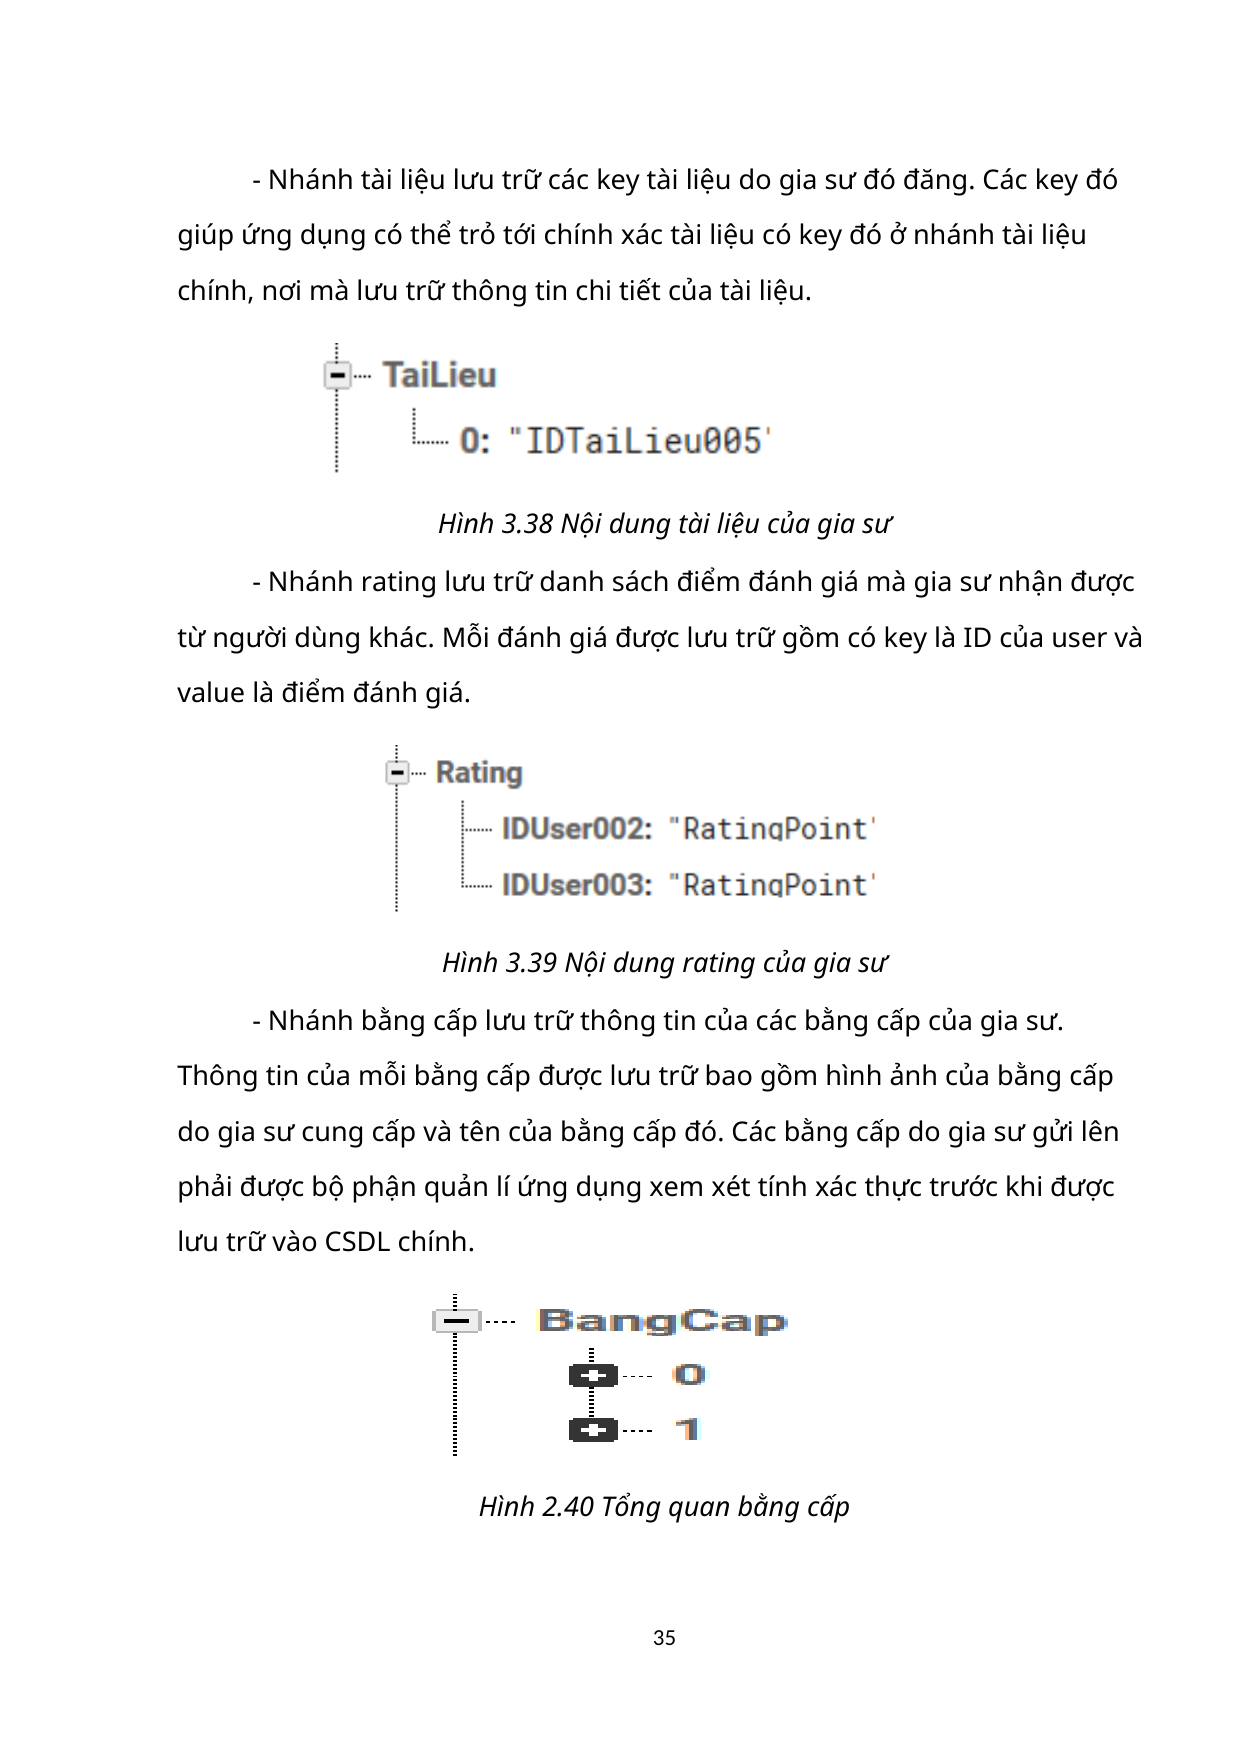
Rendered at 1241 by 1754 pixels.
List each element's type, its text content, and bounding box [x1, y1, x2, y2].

picture [378, 1284, 951, 1453]
text - Nhánh tài liệu lưu trữ các key tài liệu do gia sư đó đăng. Các key đó giúp ứng dụng có thể trỏ tới chính xác tài liệu có key đó ở nhánh tài liệu chính, nơi mà lưu trữ thông tin chi tiết của tài liệu. [177, 700, 1152, 847]
text Hình 3.38 Nội dung tài liệu của gia sư [177, 1044, 1152, 1081]
picture [315, 882, 1014, 1014]
text - Nhánh rating lưu trữ danh sách điểm đánh giá mà gia sư nhận được từ người dùng khác. Mỗi đánh giá được lưu trữ gồm có key là ID của user và value là điểm đánh giá. [177, 1102, 1152, 1249]
picture [235, 88, 1094, 333]
text Hình 3.39 Nội dung rating của gia sư [177, 1483, 1152, 1520]
text Hình 3.37 Tổng quan nội dung lưu trữ cho gia sư [177, 363, 1152, 400]
